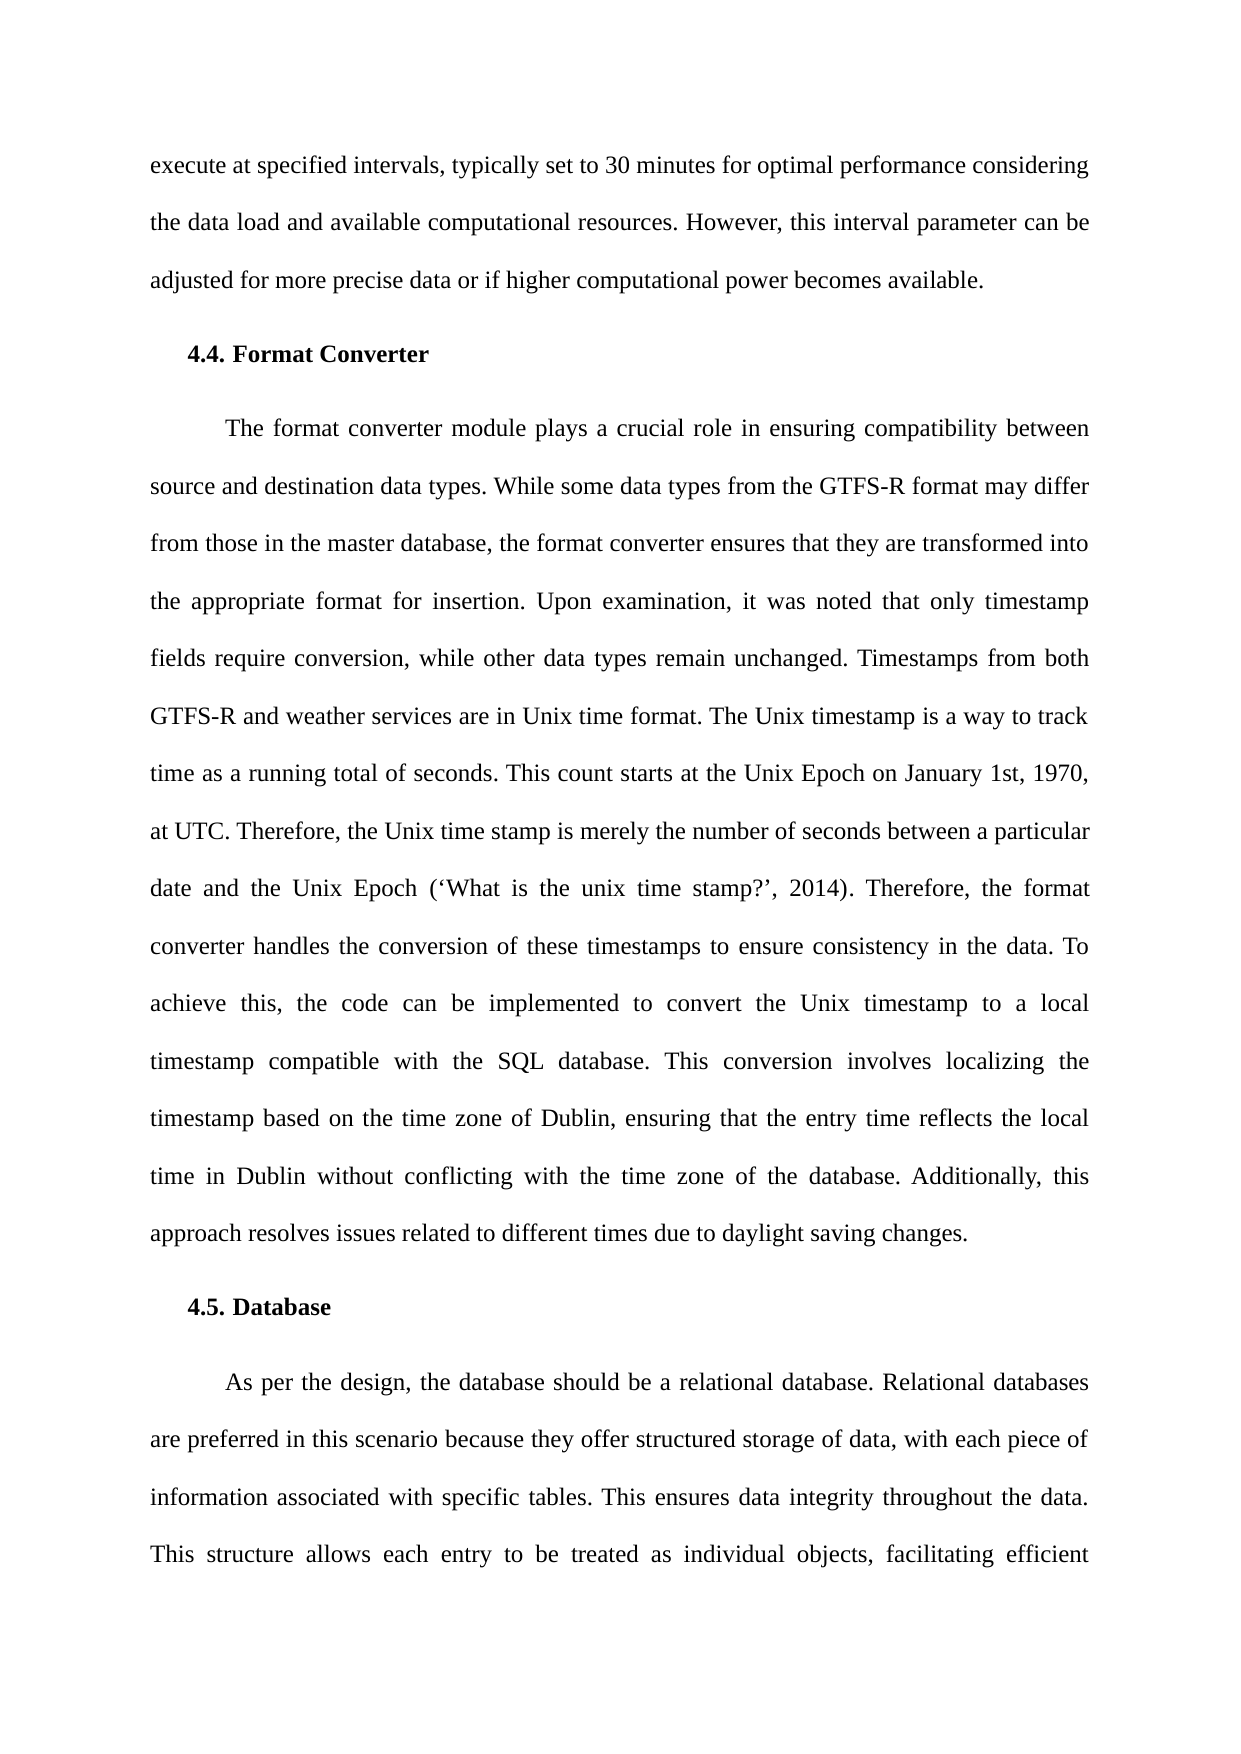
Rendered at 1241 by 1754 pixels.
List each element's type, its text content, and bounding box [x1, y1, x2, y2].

list Format Converter [187, 339, 1090, 368]
list Database [187, 1292, 1090, 1321]
